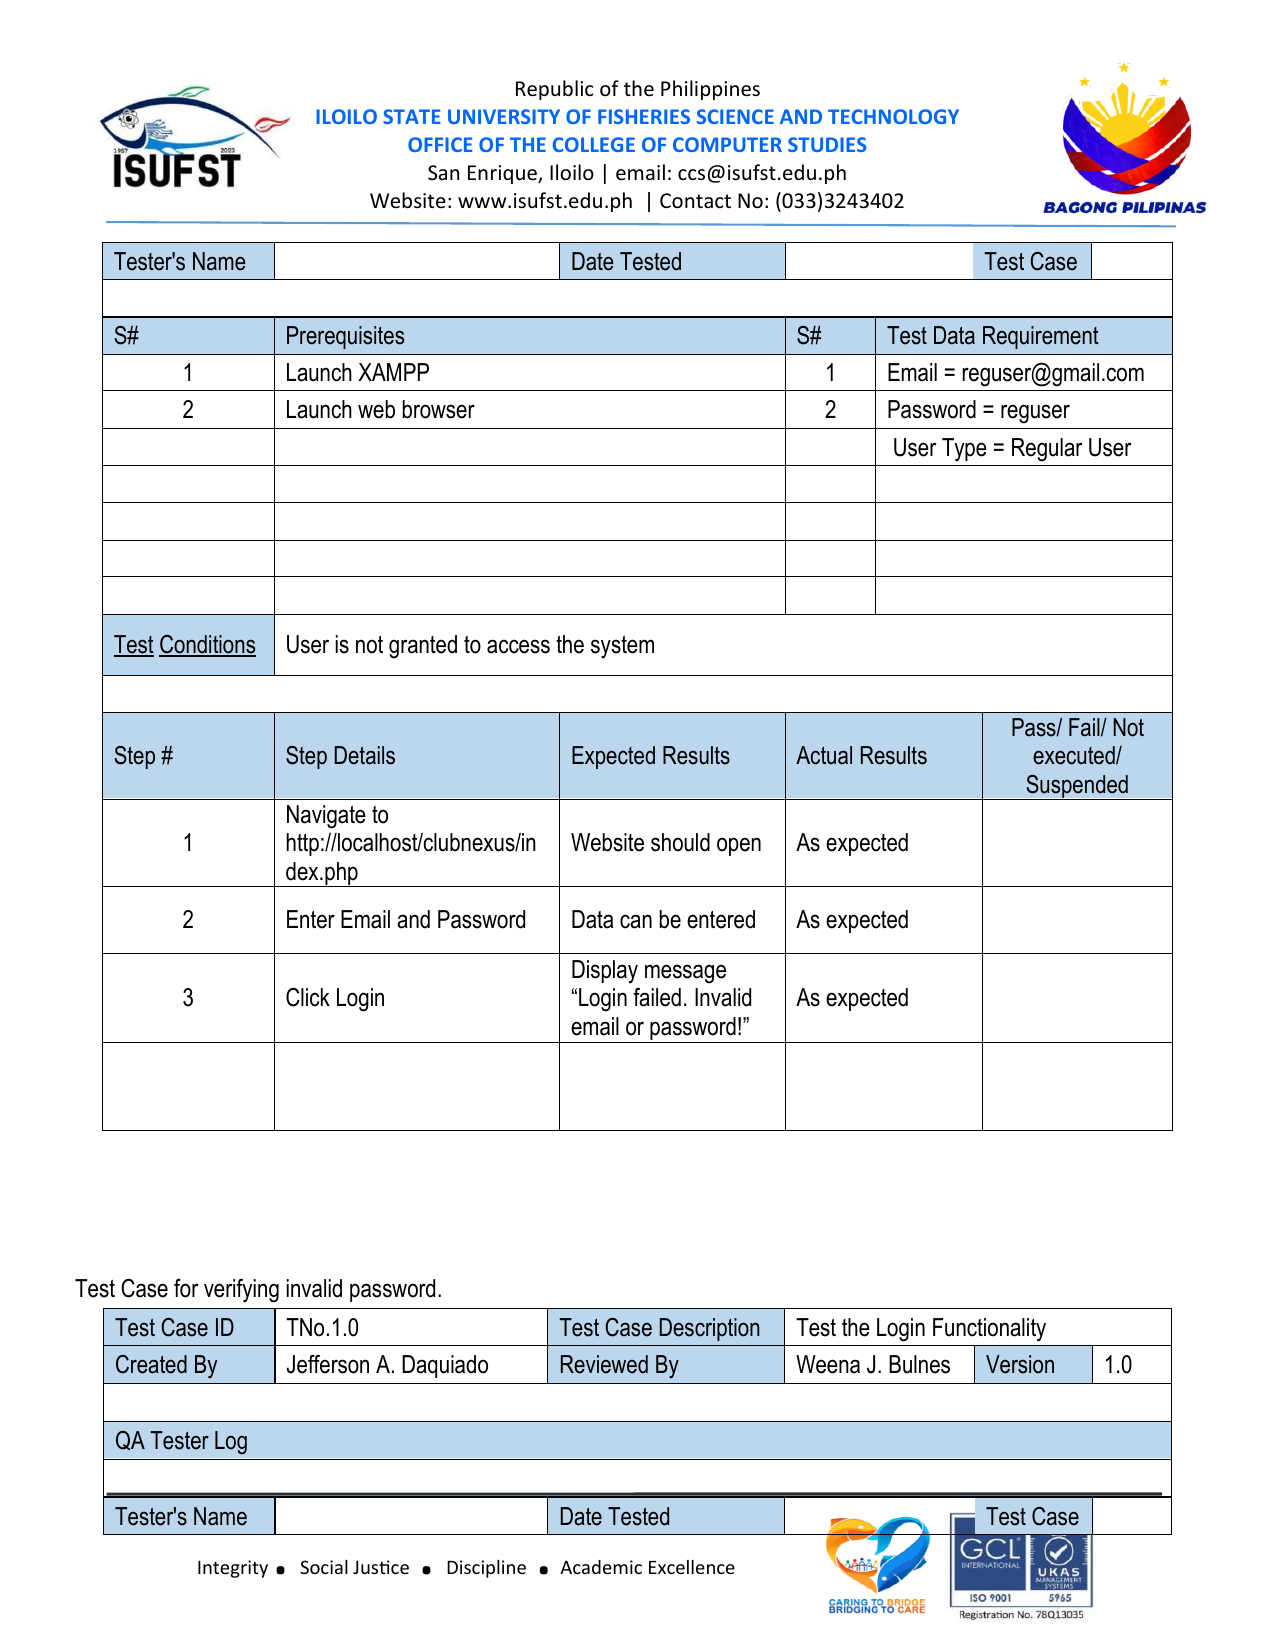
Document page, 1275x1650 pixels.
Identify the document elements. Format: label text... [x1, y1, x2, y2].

table_cell User Type = Regular User [876, 429, 1172, 465]
table_cell As expected [786, 887, 982, 953]
table_cell [786, 429, 875, 465]
picture [1031, 58, 1220, 217]
table_cell Step Details [275, 713, 559, 798]
table_cell Test Data Requirement [876, 318, 1172, 354]
table_cell [785, 1498, 974, 1534]
table_cell Click Login [275, 954, 559, 1042]
table_cell QA Tester Log [104, 1422, 1171, 1458]
table_cell [876, 541, 1172, 576]
table_cell Pass/ Fail/ Not executed/ Suspended [983, 713, 1172, 798]
table_cell 3 [103, 954, 274, 1042]
table_cell [275, 1043, 559, 1130]
table_cell Date Tested [560, 243, 785, 279]
picture [808, 1535, 1099, 1623]
table_cell Test Case [973, 243, 1091, 279]
table_cell 1 [103, 355, 274, 390]
table_cell [104, 1384, 1171, 1421]
table_cell Expected Results [560, 713, 785, 798]
table_cell As expected [786, 954, 982, 1042]
table_cell Created By [104, 1346, 274, 1383]
table_cell 2 [786, 391, 875, 428]
table_cell Weena J. Bulnes [785, 1346, 974, 1383]
table_cell [103, 541, 274, 576]
table_cell 1 [103, 800, 274, 886]
table_cell Tester's Name [104, 1498, 274, 1534]
table_cell S# [103, 318, 274, 354]
table_cell Test Conditions [103, 615, 274, 675]
table_cell User is not granted to access the system [275, 615, 1172, 675]
table_cell [275, 243, 559, 279]
table_cell S# [786, 318, 875, 354]
table_cell [104, 1460, 1171, 1496]
table_cell [103, 1043, 274, 1130]
table_cell Prerequisites [275, 318, 785, 354]
table_cell Data can be entered [560, 887, 785, 953]
table_cell [103, 503, 274, 539]
table_cell [786, 577, 875, 613]
table_cell Launch web browser [275, 391, 785, 428]
table_cell Reviewed By [548, 1346, 784, 1383]
table_cell [983, 954, 1172, 1042]
table_cell [276, 1498, 547, 1534]
table_cell Website should open [560, 800, 785, 886]
table_cell [275, 541, 785, 576]
table_cell [1092, 243, 1172, 279]
table_cell [983, 800, 1172, 886]
table_cell Jefferson A. Daquiado [276, 1346, 547, 1383]
text Test Case for verifying invalid password. [75, 1274, 1200, 1303]
table_cell [103, 676, 1172, 712]
table_cell [103, 577, 274, 613]
table_cell 1 [786, 355, 875, 390]
table_cell [786, 243, 973, 279]
table_cell Launch XAMPP [275, 355, 785, 390]
table_cell Test Case [975, 1498, 1092, 1534]
table_cell Tester's Name [103, 243, 274, 279]
table_cell 1.0 [1093, 1346, 1171, 1383]
table_cell [786, 1043, 982, 1130]
table_cell 2 [103, 887, 274, 953]
table_cell [786, 503, 875, 539]
table_cell Navigate to http://localhost/clubnexus/index.php [275, 800, 559, 886]
table_cell Enter Email and Password [275, 887, 559, 953]
table_cell [983, 1043, 1172, 1130]
table_cell [275, 466, 785, 502]
table_cell As expected [786, 800, 982, 886]
table_cell [275, 503, 785, 539]
table_cell [786, 541, 875, 576]
table_cell [876, 466, 1172, 502]
table_cell [786, 466, 875, 502]
table_cell Step # [103, 713, 274, 798]
table_header TNo.1.0 [276, 1309, 547, 1345]
table_cell Email = reguser@gmail.com [876, 355, 1172, 390]
table_cell Date Tested [548, 1498, 784, 1534]
table_header Test Case ID [104, 1309, 274, 1345]
table_cell 2 [103, 391, 274, 428]
table_cell Actual Results [786, 713, 982, 798]
table_cell [1093, 1498, 1171, 1534]
table_header Test the Login Functionality [785, 1309, 1171, 1345]
table_cell [103, 280, 1172, 316]
table_cell Display message “Login failed. Invalid email or password!” [560, 954, 785, 1042]
table_cell Version [975, 1346, 1092, 1383]
table_cell [876, 503, 1172, 539]
table_cell [275, 577, 785, 613]
table_cell Password = reguser [876, 391, 1172, 428]
table_cell [103, 429, 274, 465]
table_cell [876, 577, 1172, 613]
table_cell [103, 466, 274, 502]
picture [68, 64, 300, 221]
table_cell [983, 887, 1172, 953]
table_cell [560, 1043, 785, 1130]
table_header Test Case Description [548, 1309, 784, 1345]
table_cell [275, 429, 785, 465]
